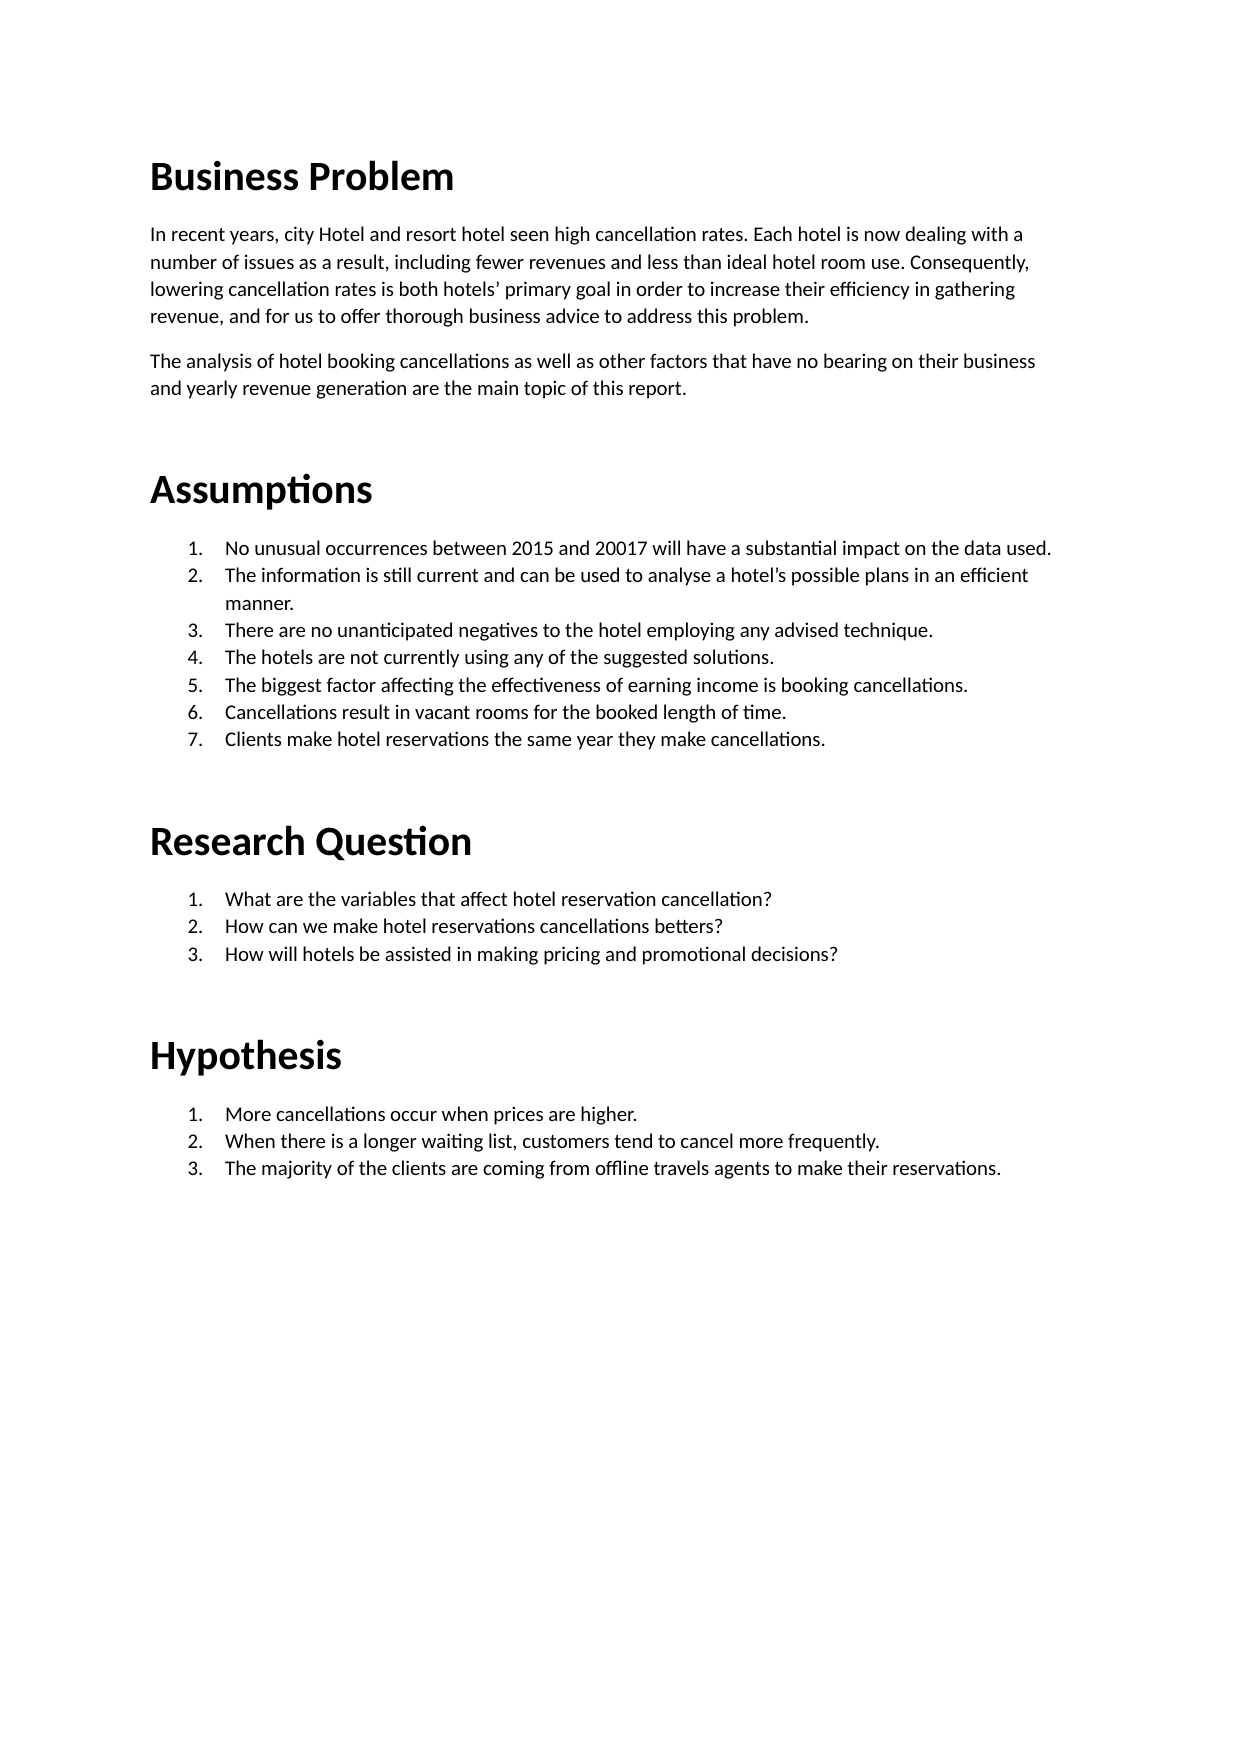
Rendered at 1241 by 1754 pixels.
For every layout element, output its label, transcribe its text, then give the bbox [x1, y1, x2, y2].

list How can we make hotel reservations cancellations betters? [187, 914, 1090, 939]
list How will hotels be assisted in making pricing and promotional decisions? [187, 941, 1090, 967]
list The hotels are not currently using any of the suggested solutions. [187, 644, 1090, 670]
list When there is a longer waiting list, customers tend to cancel more frequently. [187, 1128, 1090, 1154]
list The information is still current and can be used to analyse a hotel’s possible plans in an efficient manner. [187, 562, 1090, 615]
text The analysis of hotel booking cancellations as well as other factors that have no bearing on their business and yearly revenue generation are the main topic of this report. [150, 348, 1090, 401]
list More cancellations occur when prices are higher. [187, 1101, 1090, 1126]
list There are no unanticipated negatives to the hotel employing any advised technique. [187, 617, 1090, 642]
text In recent years, city Hotel and resort hotel seen high cancellation rates. Each hotel is now dealing with a number of issues as a result, including fewer revenues and less than ideal hotel room use. Consequently, lowering cancellation rates is both hotels’ primary goal in order to increase their efficiency in gathering revenue, and for us to offer thorough business advice to address this problem. [150, 222, 1090, 329]
text Business Problem [150, 150, 1090, 201]
text Assumptions [150, 463, 1090, 514]
list The majority of the clients are coming from offline travels agents to make their reservations. [187, 1156, 1090, 1181]
list Clients make hotel reservations the same year they make cancellations. [187, 727, 1090, 752]
list What are the variables that affect hotel reservation cancellation? [187, 886, 1090, 912]
text Research Question [150, 815, 1090, 866]
text Hypothesis [150, 1029, 1090, 1080]
list Cancellations result in vacant rooms for the booked length of time. [187, 699, 1090, 725]
list No unusual occurrences between 2015 and 20017 will have a substantial impact on the data used. [187, 535, 1090, 560]
list The biggest factor affecting the effectiveness of earning income is booking cancellations. [187, 672, 1090, 697]
